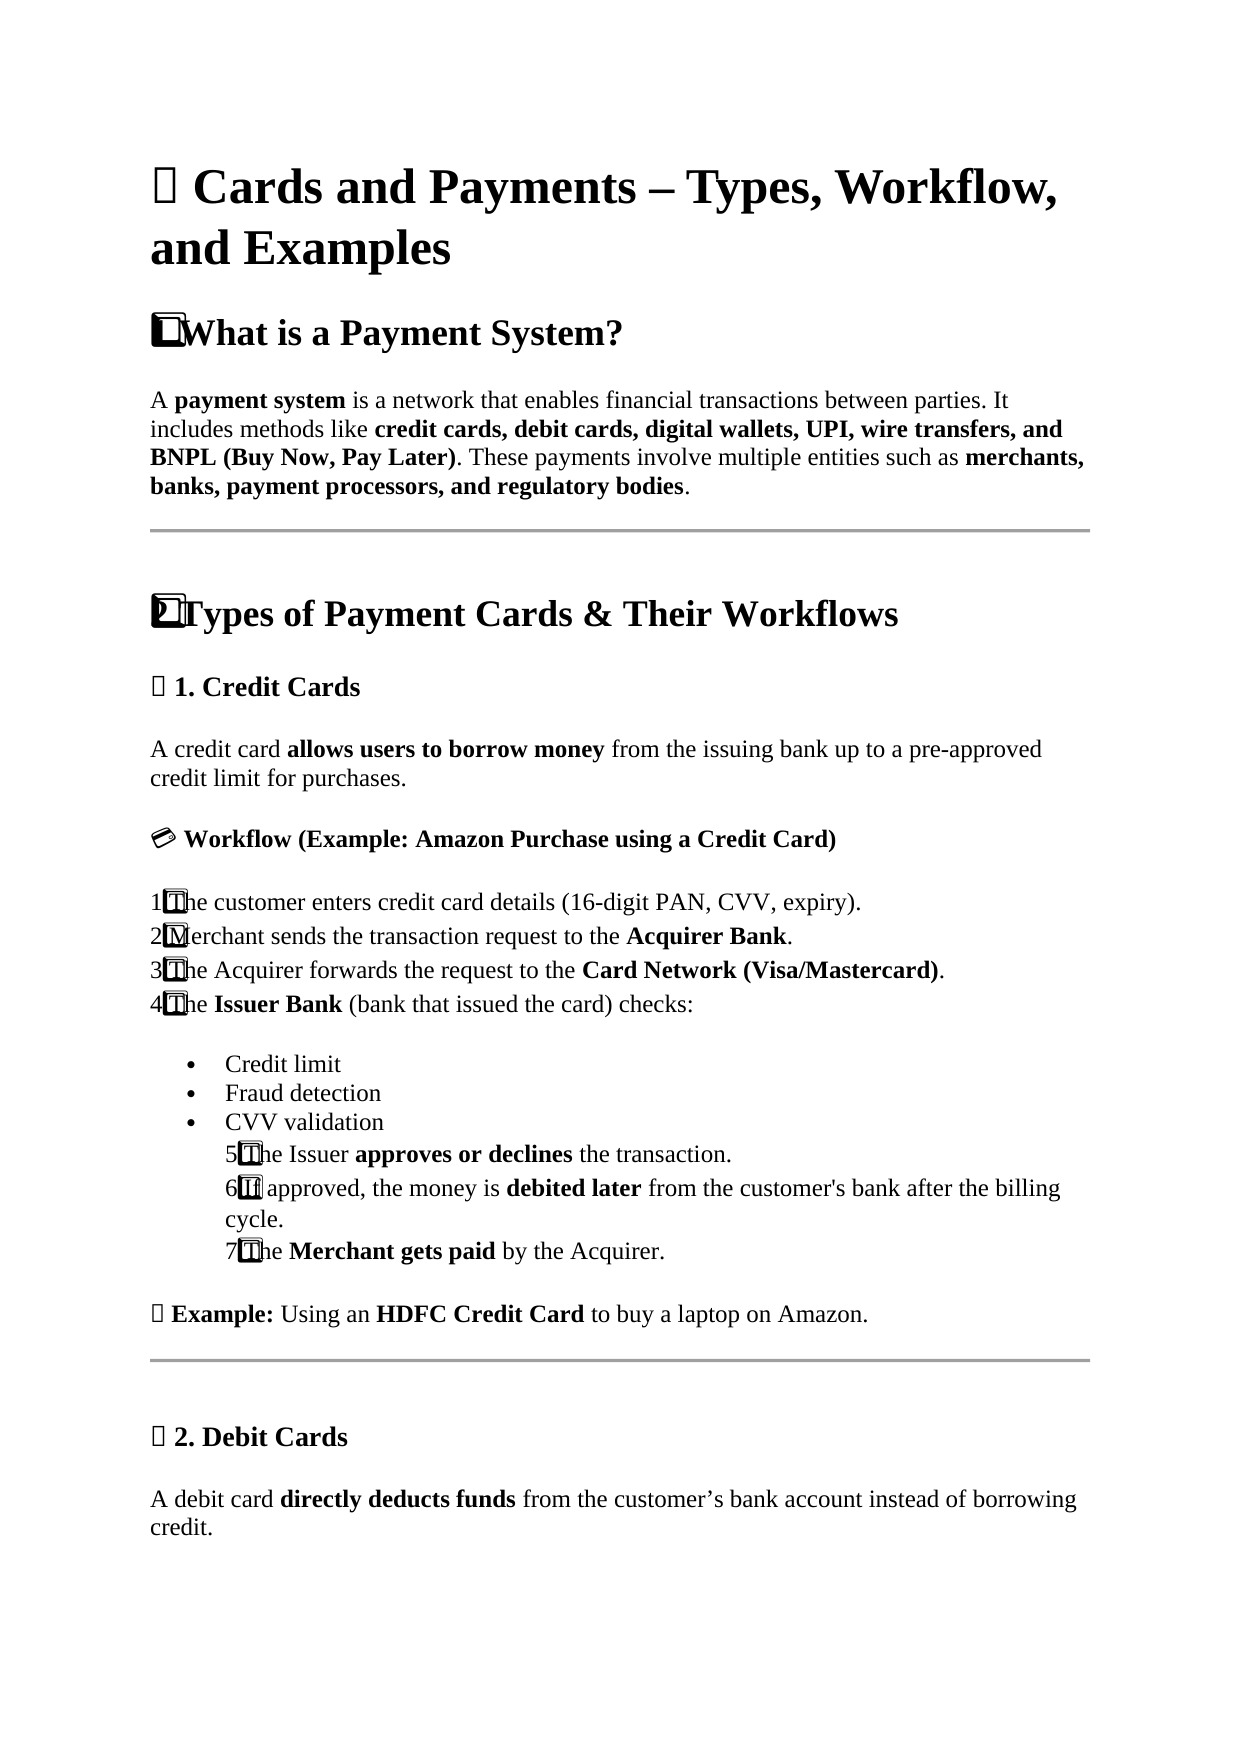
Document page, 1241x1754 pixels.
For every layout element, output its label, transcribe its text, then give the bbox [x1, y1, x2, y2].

text 2️⃣ Types of Payment Cards & Their Workflows [150, 586, 1090, 637]
text 📌 Cards and Payments – Types, Workflow, and Examples [150, 150, 1090, 276]
text A payment system is a network that enables financial transactions between parties. It includes methods like credit cards, debit cards, digital wallets, UPI, wire transfers, and BNPL (Buy Now, Pay Later). These payments involve multiple entities such as merchants, banks, payment processors, and regulatory bodies. [150, 385, 1090, 500]
text 1️⃣ What is a Payment System? [150, 305, 1090, 356]
text 1️⃣ The customer enters credit card details (16-digit PAN, CVV, expiry). 2️⃣ Merchant sends the transaction request to the Acquirer Bank. 3️⃣ The Acquirer forwards the request to the Card Network (Visa/Mastercard). 4️⃣ The Issuer Bank (bank that issued the card) checks: [150, 884, 1090, 1020]
list Fraud detection [187, 1078, 1090, 1107]
list Credit limit [187, 1049, 1090, 1078]
list CVV validation 5️⃣ The Issuer approves or declines the transaction. 6️⃣ If approved, the money is debited later from the customer's bank after the billing cycle. 7️⃣ The Merchant gets paid by the Acquirer. [187, 1107, 1090, 1267]
text ✅ Example: Using an HDFC Credit Card to buy a laptop on Amazon. [150, 1296, 1090, 1330]
text 💳 Workflow (Example: Amazon Purchase using a Credit Card) [150, 821, 1090, 855]
text A debit card directly deducts funds from the customer’s bank account instead of borrowing credit. [150, 1484, 1090, 1541]
text 🔹 1. Credit Cards [150, 667, 1090, 705]
text A credit card allows users to borrow money from the issuing bank up to a pre-approved credit limit for purchases. [150, 734, 1090, 792]
text 🔹 2. Debit Cards [150, 1416, 1090, 1454]
